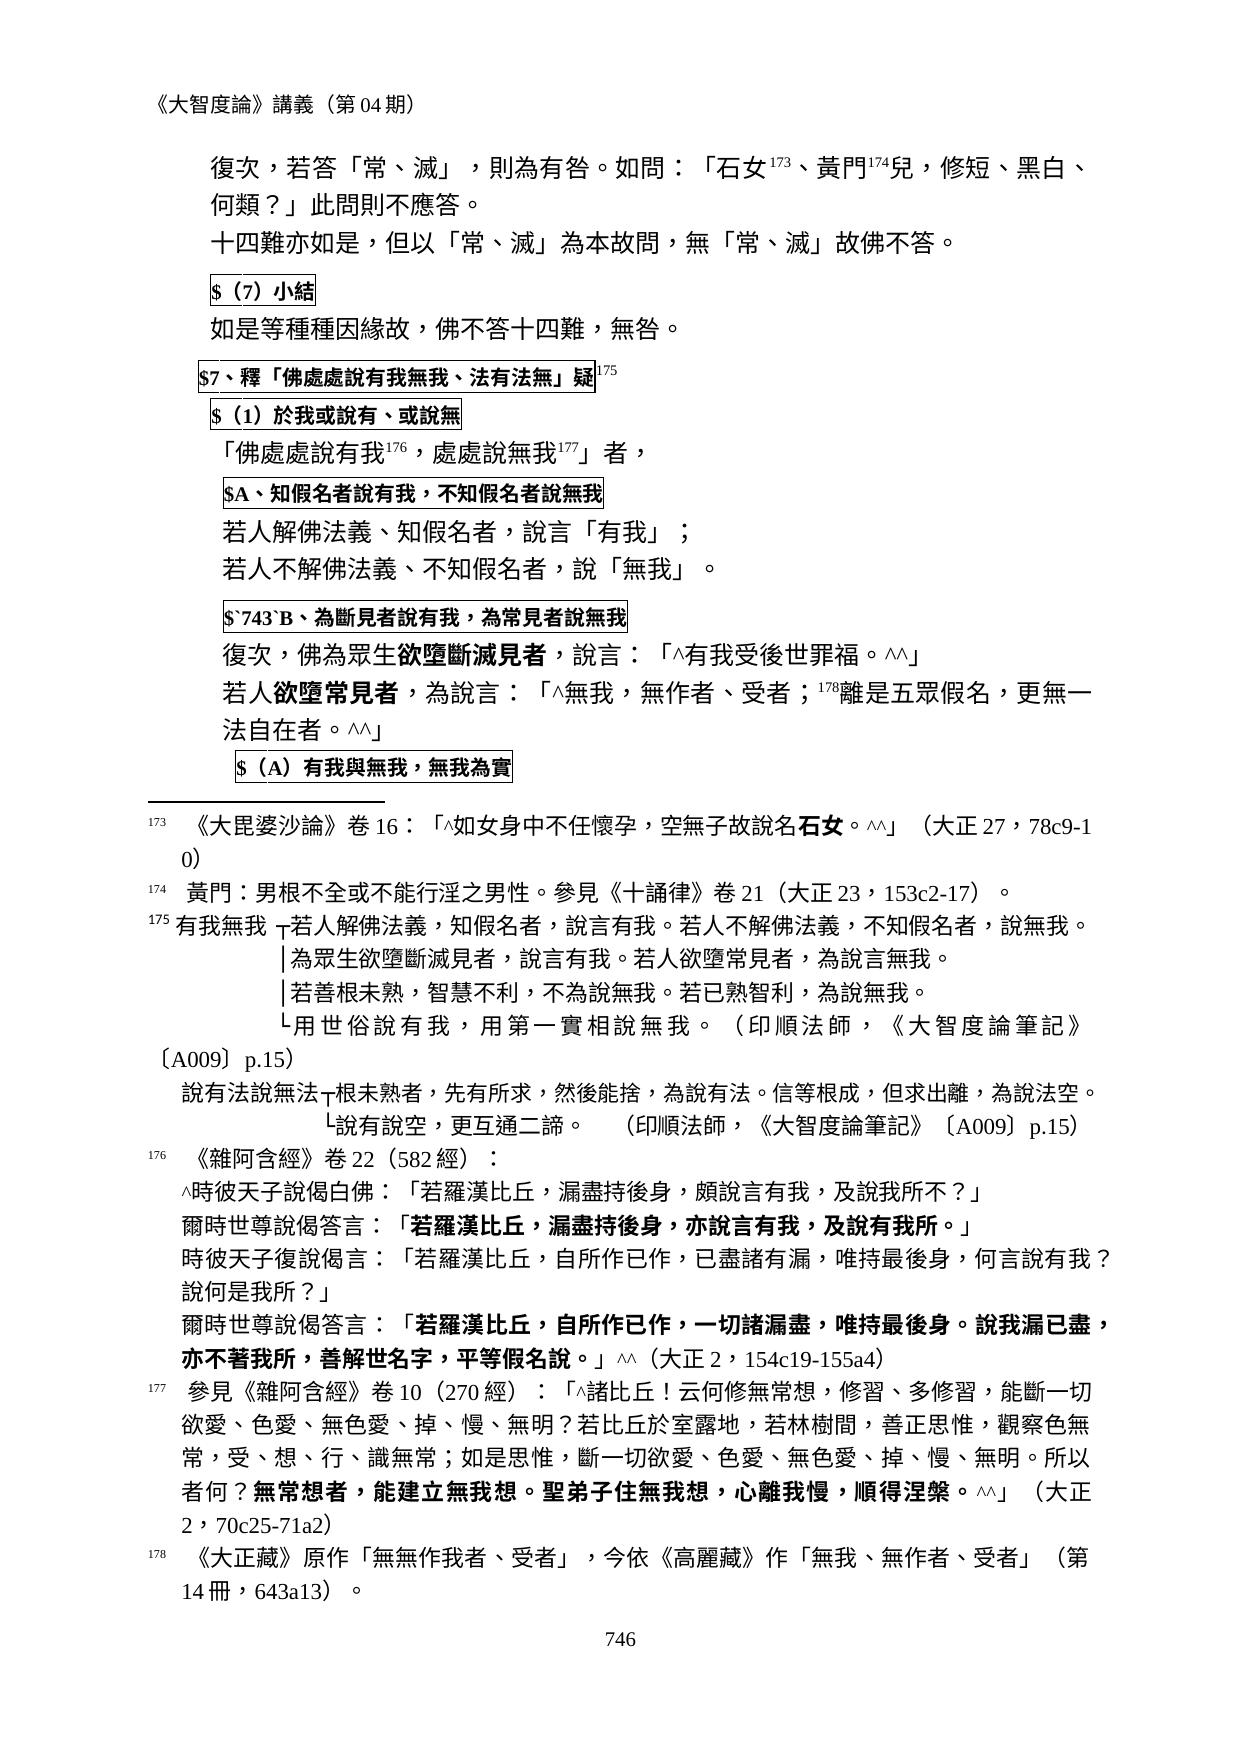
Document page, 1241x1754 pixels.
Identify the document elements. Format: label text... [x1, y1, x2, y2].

text $（A）有我與無我，無我為實 [235, 748, 1092, 785]
text 若人解佛法義、知假名者，說言「有我」； [223, 511, 1092, 549]
text $`743`B、為斷見者說有我，為常見者說無我 [223, 598, 1092, 635]
text $（1）於我或說有、或說無 [210, 395, 1092, 433]
text 復次，若答「常、滅」，則為有咎。如問：「石女、黃門兒，修短、黑白、何類？」此問則不應答。 [210, 148, 1092, 223]
text 若人欲墮常見者，為說言：「^無我，無作者、受者；離是五眾假名，更無一法自在者。^^」 [223, 673, 1092, 748]
text 復次，佛為眾生欲墮斷滅見者，說言：「^有我受後世罪福。^^」 [223, 635, 1092, 673]
text 「佛處處說有我，處處說無我」者， [210, 433, 1092, 470]
text $7、釋「佛處處說有我無我、法有法無」疑 [198, 358, 1092, 395]
text $A、知假名者說有我，不知假名者說無我 [223, 474, 1092, 511]
text 若人不解佛法義、不知假名者，說「無我」。 [223, 549, 1092, 586]
text 如是等種種因緣故，佛不答十四難，無咎。 [210, 309, 1092, 346]
text $（7）小結 [210, 271, 1092, 309]
text 十四難亦如是，但以「常、滅」為本故問，無「常、滅」故佛不答。 [210, 223, 1092, 260]
